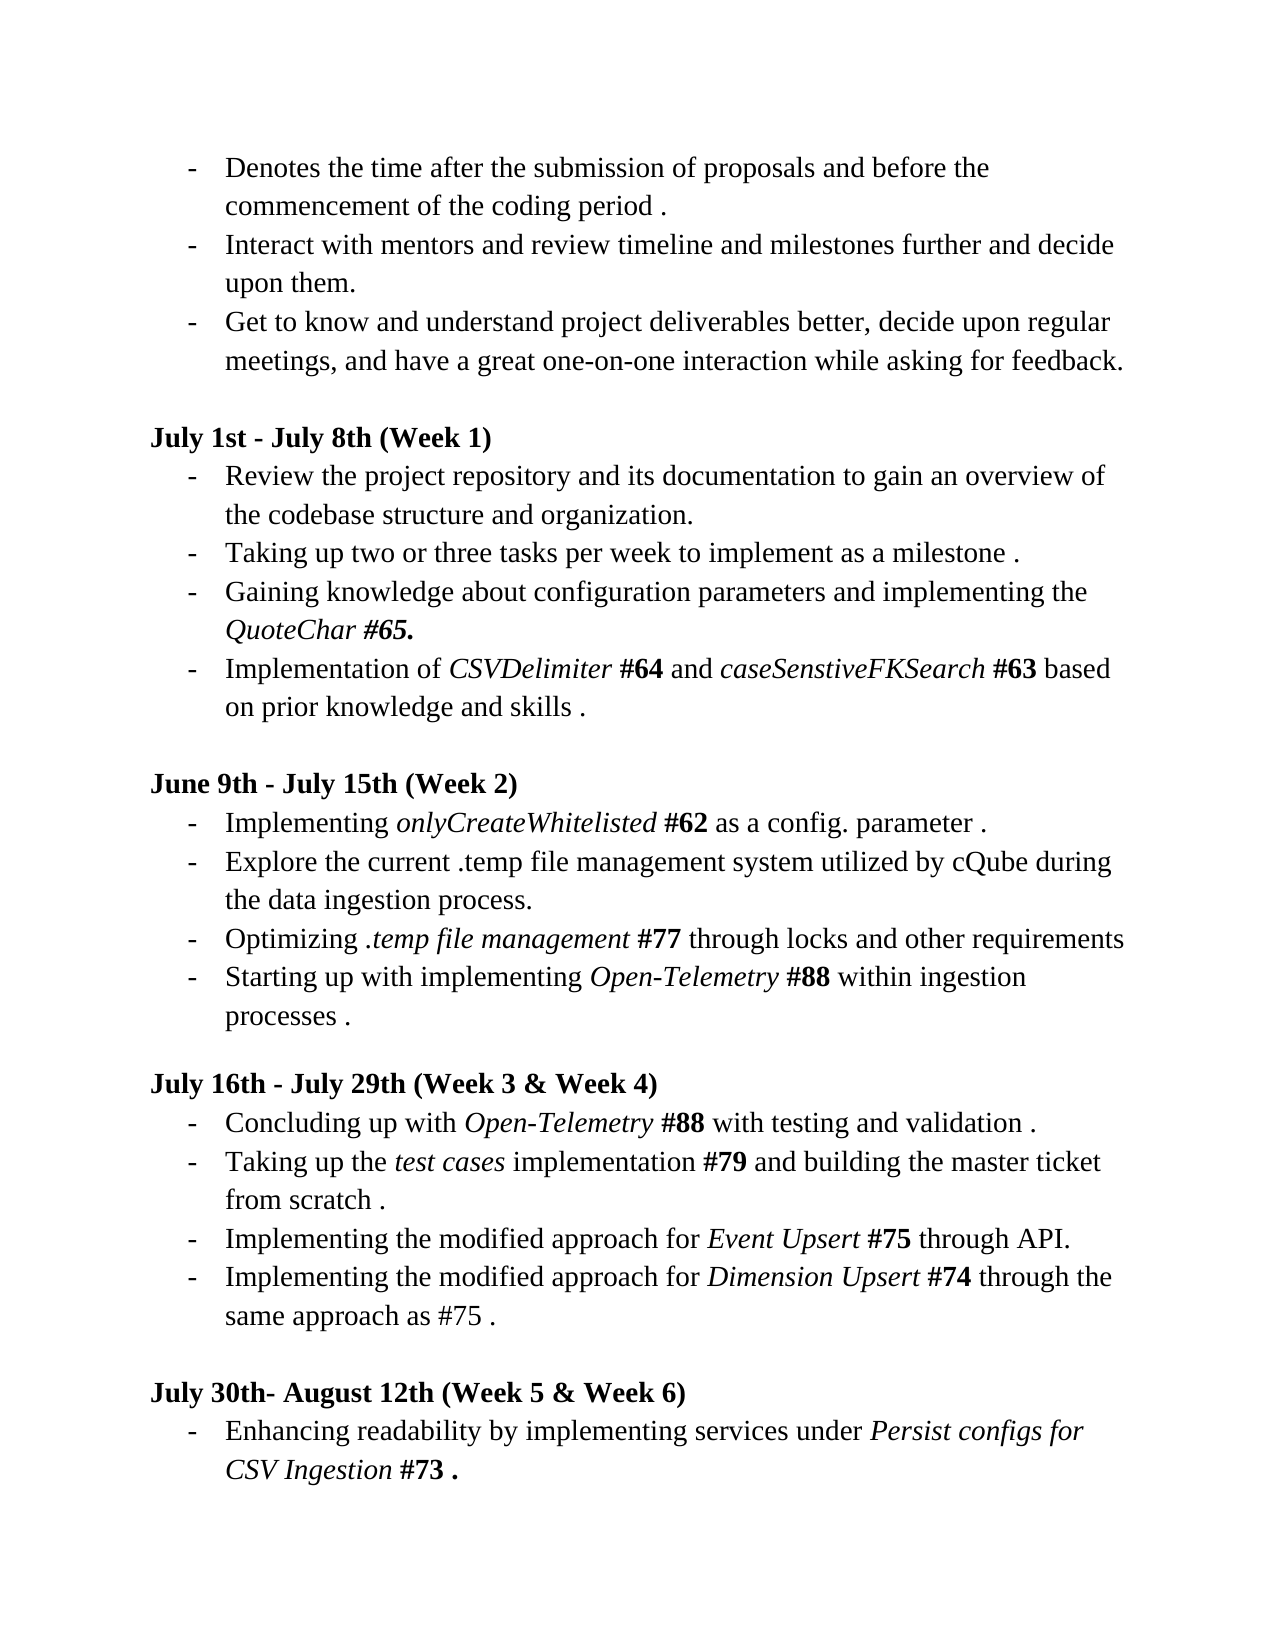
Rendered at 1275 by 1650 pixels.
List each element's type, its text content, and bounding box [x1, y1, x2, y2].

text June 9th - July 15th (Week 2) [150, 767, 1125, 800]
text July 1st - July 8th (Week 1) [150, 420, 1125, 453]
list Denotes the time after the submission of proposals and before the commencement of the coding period . [187, 150, 1125, 222]
text July 16th - July 29th (Week 3 & Week 4) [150, 1067, 1125, 1100]
list Get to know and understand project deliverables better, decide upon regular meetings, and have a great one-on-one interaction while asking for feedback. [187, 304, 1125, 376]
list Concluding up with Open-Telemetry #88 with testing and validation . [187, 1105, 1125, 1139]
list Taking up two or three tasks per week to implement as a milestone . [187, 535, 1125, 569]
list Implementation of CSVDelimiter #64 and caseSenstiveFKSearch #63 based on prior knowledge and skills . [187, 651, 1125, 723]
list Taking up the test cases implementation #79 and building the master ticket from scratch . [187, 1144, 1125, 1216]
list Implementing the modified approach for Event Upsert #75 through API. [187, 1221, 1125, 1254]
list Review the project repository and its documentation to gain an overview of the codebase structure and organization. [187, 458, 1125, 530]
list Interact with mentors and review timeline and milestones further and decide upon them. [187, 227, 1125, 299]
list Enhancing readability by implementing services under Persist configs for CSV Ingestion #73 . [187, 1413, 1125, 1486]
list Optimizing .temp file management #77 through locks and other requirements [187, 921, 1125, 954]
list Implementing onlyCreateWhitelisted #62 as a config. parameter . [187, 805, 1125, 839]
text July 30th- August 12th (Week 5 & Week 6) [150, 1375, 1125, 1408]
list Gaining knowledge about configuration parameters and implementing the QuoteChar #65. [187, 574, 1125, 646]
list Starting up with implementing Open-Telemetry #88 within ingestion processes . [187, 959, 1125, 1031]
list Explore the current .temp file management system utilized by cQube during the data ingestion process. [187, 844, 1125, 916]
list Implementing the modified approach for Dimension Upsert #74 through the same approach as #75 . [187, 1259, 1125, 1331]
